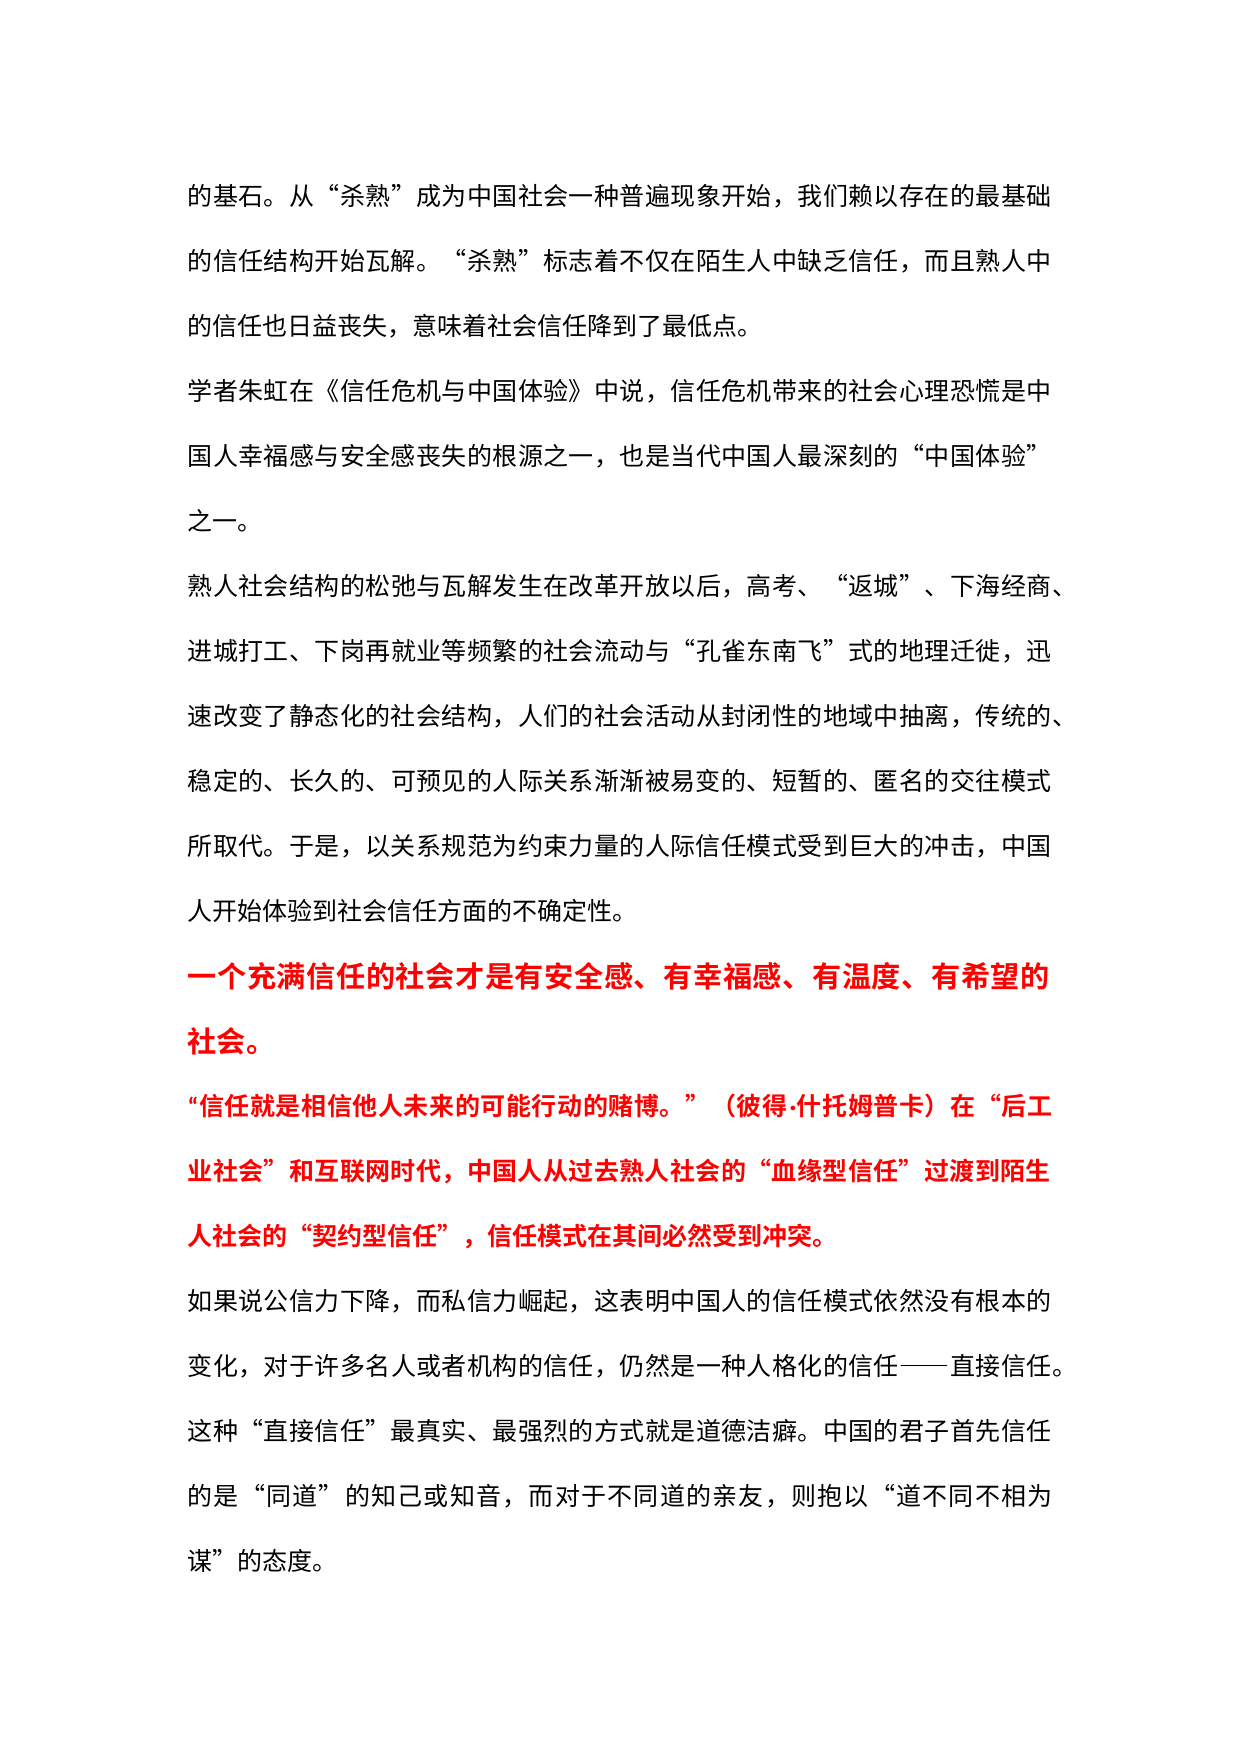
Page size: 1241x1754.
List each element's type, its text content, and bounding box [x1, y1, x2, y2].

text 熟人社会结构的松弛与瓦解发生在改革开放以后，高考、“返城”、下海经商、进城打工、下岗再就业等频繁的社会流动与“孔雀东南飞”式的地理迁徙，迅速改变了静态化的社会结构，人们的社会活动从封闭性的地域中抽离，传统的、稳定的、长久的、可预见的人际关系渐渐被易变的、短暂的、匿名的交往模式所取代。于是，以关系规范为约束力量的人际信任模式受到巨大的冲击，中国人开始体验到社会信任方面的不确定性。 [187, 552, 1053, 942]
text “信任就是相信他人未来的可能行动的赌博。”（彼得·什托姆普卡）在“后工业社会”和互联网时代，中国人从过去熟人社会的“血缘型信任”过渡到陌生人社会的“契约型信任”，信任模式在其间必然受到冲突。 [187, 1072, 1053, 1267]
text 如果说公信力下降，而私信力崛起，这表明中国人的信任模式依然没有根本的变化，对于许多名人或者机构的信任，仍然是一种人格化的信任——直接信任。这种“直接信任”最真实、最强烈的方式就是道德洁癖。中国的君子首先信任的是“同道”的知己或知音，而对于不同道的亲友，则抱以“道不同不相为谋”的态度。 [187, 1267, 1053, 1592]
text 学者朱虹在《信任危机与中国体验》中说，信任危机带来的社会心理恐慌是中国人幸福感与安全感丧失的根源之一，也是当代中国人最深刻的“中国体验”之一。 [187, 357, 1053, 552]
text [187, 162, 1053, 357]
text 一个充满信任的社会才是有安全感、有幸福感、有温度、有希望的社会。 [187, 942, 1053, 1072]
